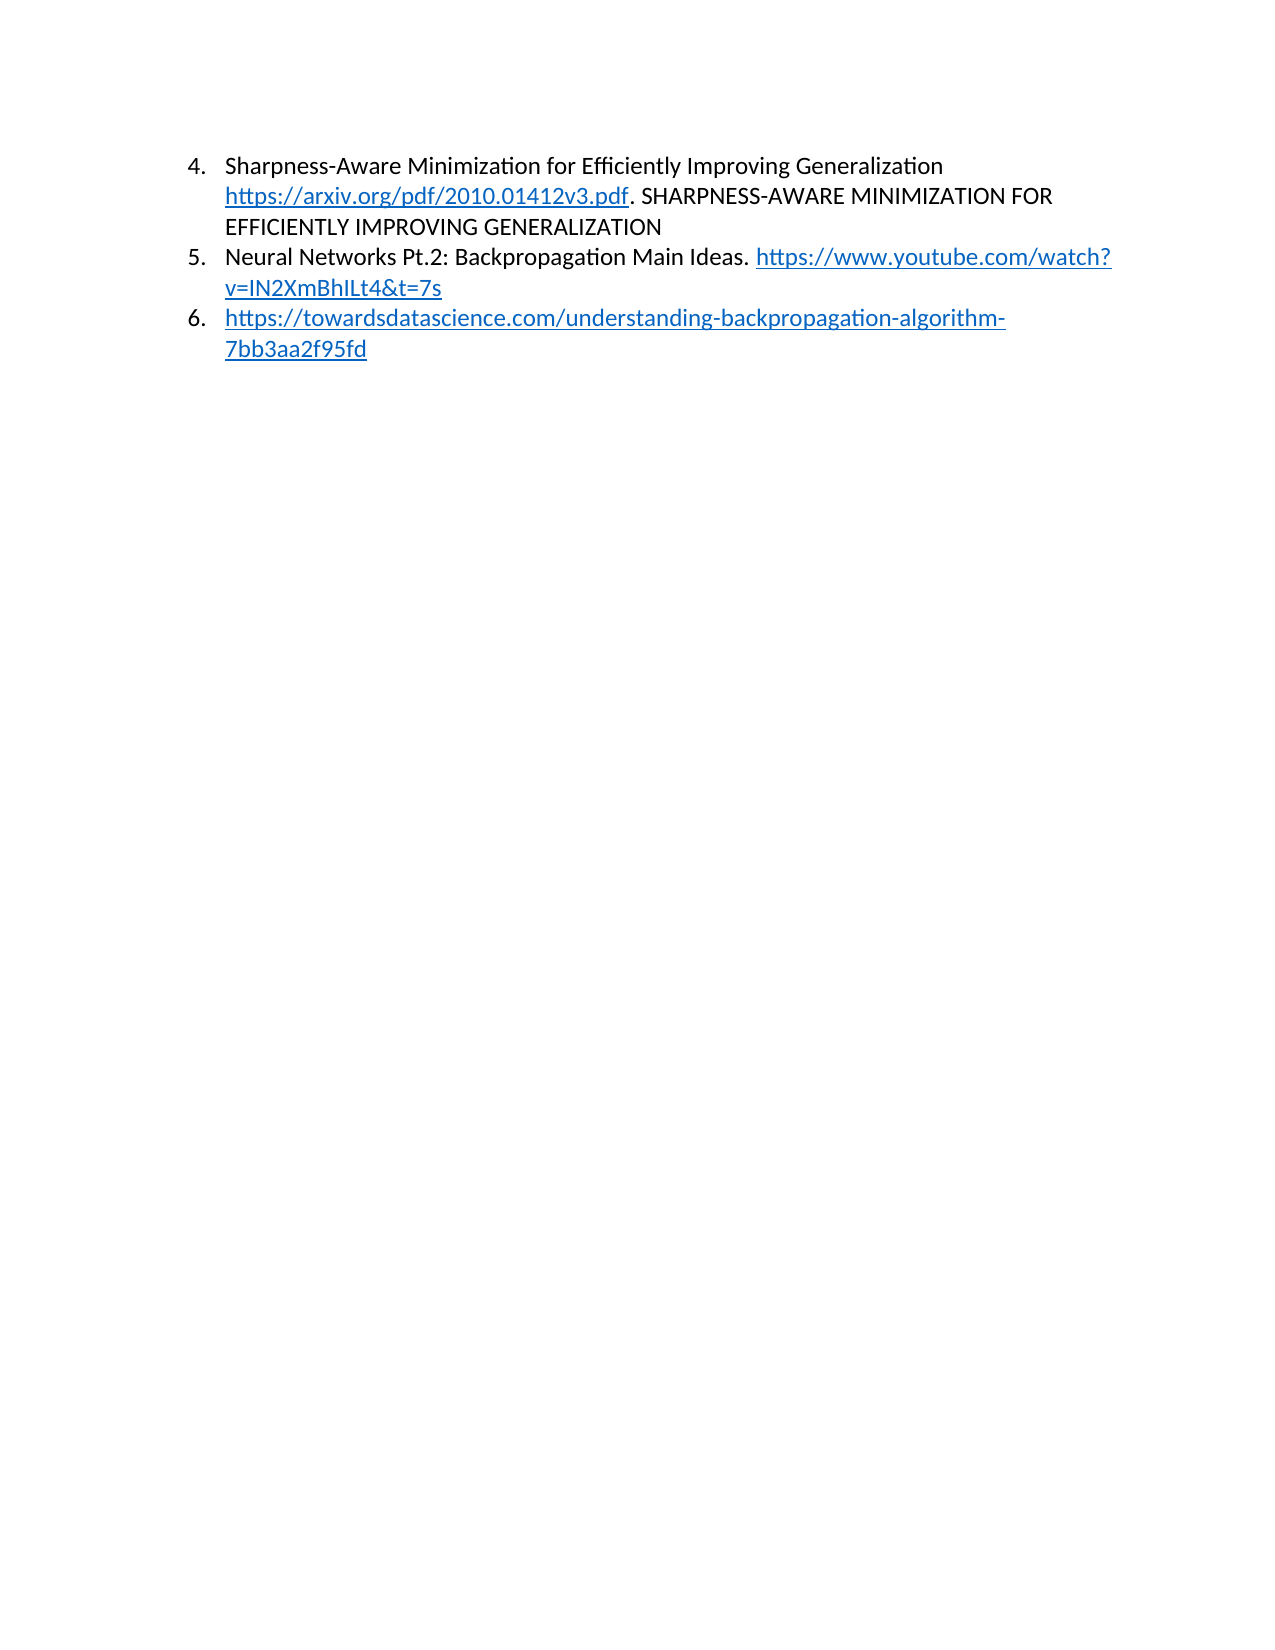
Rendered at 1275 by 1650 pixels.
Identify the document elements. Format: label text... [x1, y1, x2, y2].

list Neural Networks Pt.2: Backpropagation Main Ideas. https://www.youtube.com/watch?v=IN2XmBhILt4&t=7s [187, 242, 1125, 303]
list https://towardsdatascience.com/understanding-backpropagation-algorithm-7bb3aa2f95fd [187, 303, 1125, 364]
list Sharpness-Aware Minimization for Efficiently Improving Generalization https://arxiv.org/pdf/2010.01412v3.pdf. SHARPNESS-AWARE MINIMIZATION FOR EFFICIENTLY IMPROVING GENERALIZATION [187, 150, 1125, 242]
